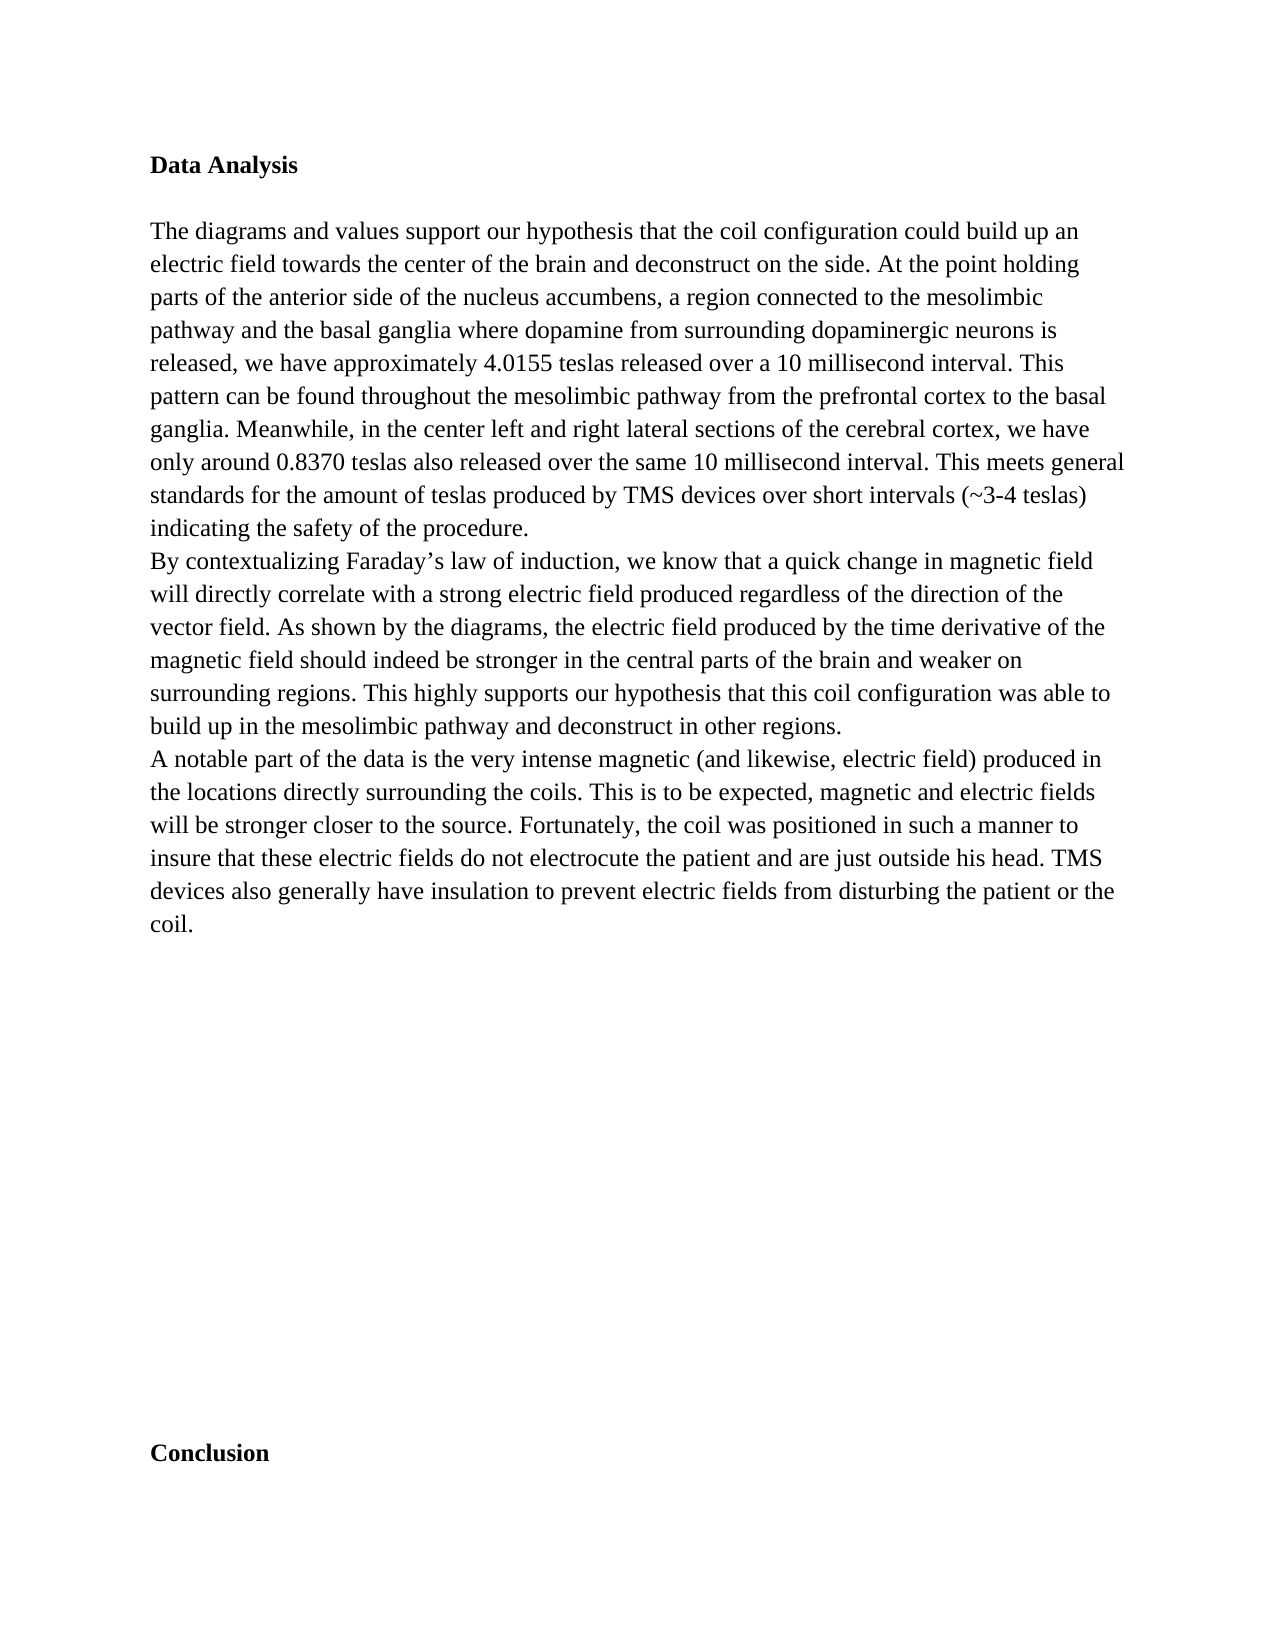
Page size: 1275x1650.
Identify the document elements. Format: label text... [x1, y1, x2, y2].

text Data Analysis The diagrams and values support our hypothesis that the coil configuration could build up an electric field towards the center of the brain and deconstruct on the side. At the point holding parts of the anterior side of the nucleus accumbens, a region connected to the mesolimbic pathway and the basal ganglia where dopamine from surrounding dopaminergic neurons is released, we have approximately 4.0155 teslas released over a 10 millisecond interval. This pattern can be found throughout the mesolimbic pathway from the prefrontal cortex to the basal ganglia. Meanwhile, in the center left and right lateral sections of the cerebral cortex, we have only around 0.8370 teslas also released over the same 10 millisecond interval. This meets general standards for the amount of teslas produced by TMS devices over short intervals (~3-4 teslas) indicating the safety of the procedure. By contextualizing Faraday’s law of induction, we know that a quick change in magnetic field will directly correlate with a strong electric field produced regardless of the direction of the vector field. As shown by the diagrams, the electric field produced by the time derivative of the magnetic field should indeed be stronger in the central parts of the brain and weaker on surrounding regions. This highly supports our hypothesis that this coil configuration was able to build up in the mesolimbic pathway and deconstruct in other regions. A notable part of the data is the very intense magnetic (and likewise, electric field) produced in the locations directly surrounding the coils. This is to be expected, magnetic and electric fields will be stronger closer to the source. Fortunately, the coil was positioned in such a manner to insure that these electric fields do not electrocute the patient and are just outside his head. TMS devices also generally have insulation to prevent electric fields from disturbing the patient or the coil. [150, 150, 1125, 938]
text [150, 1438, 1125, 1499]
